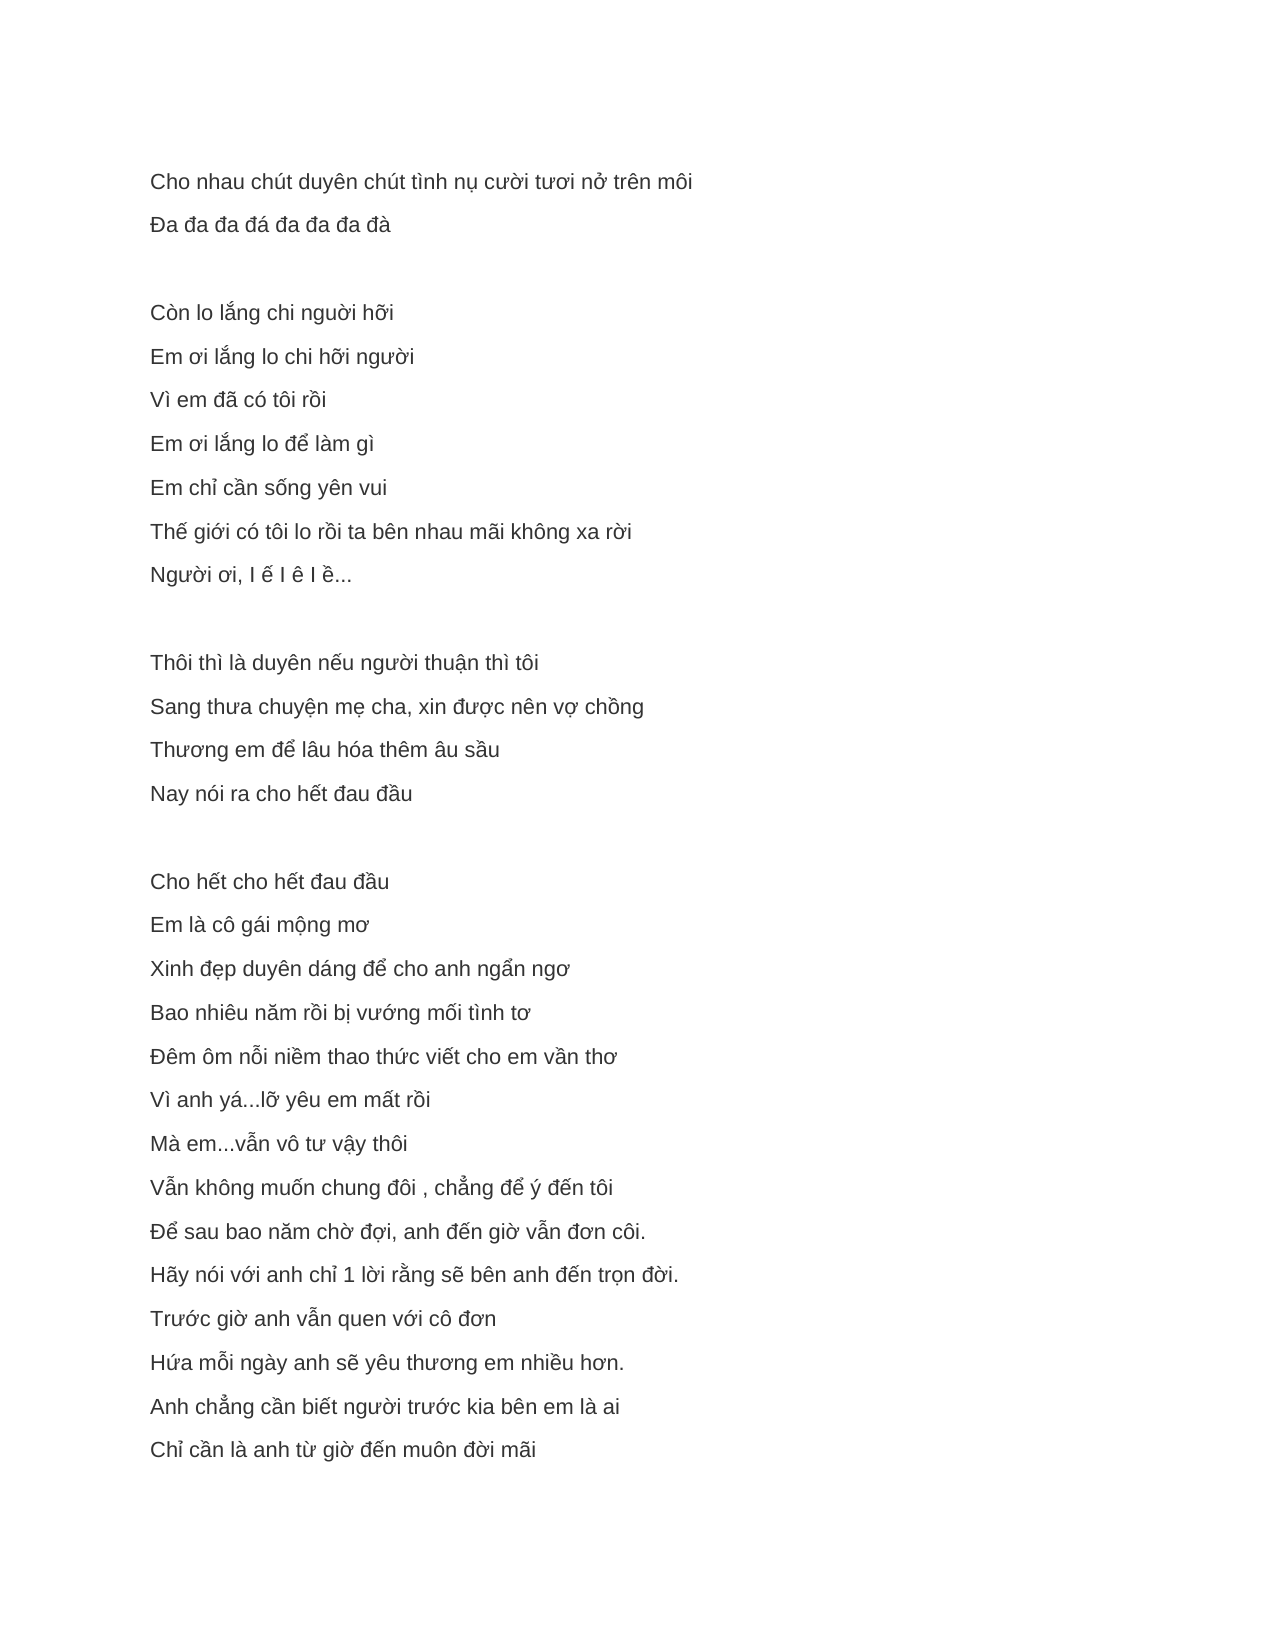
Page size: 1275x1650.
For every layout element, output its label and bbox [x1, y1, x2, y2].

text [150, 150, 1125, 1462]
